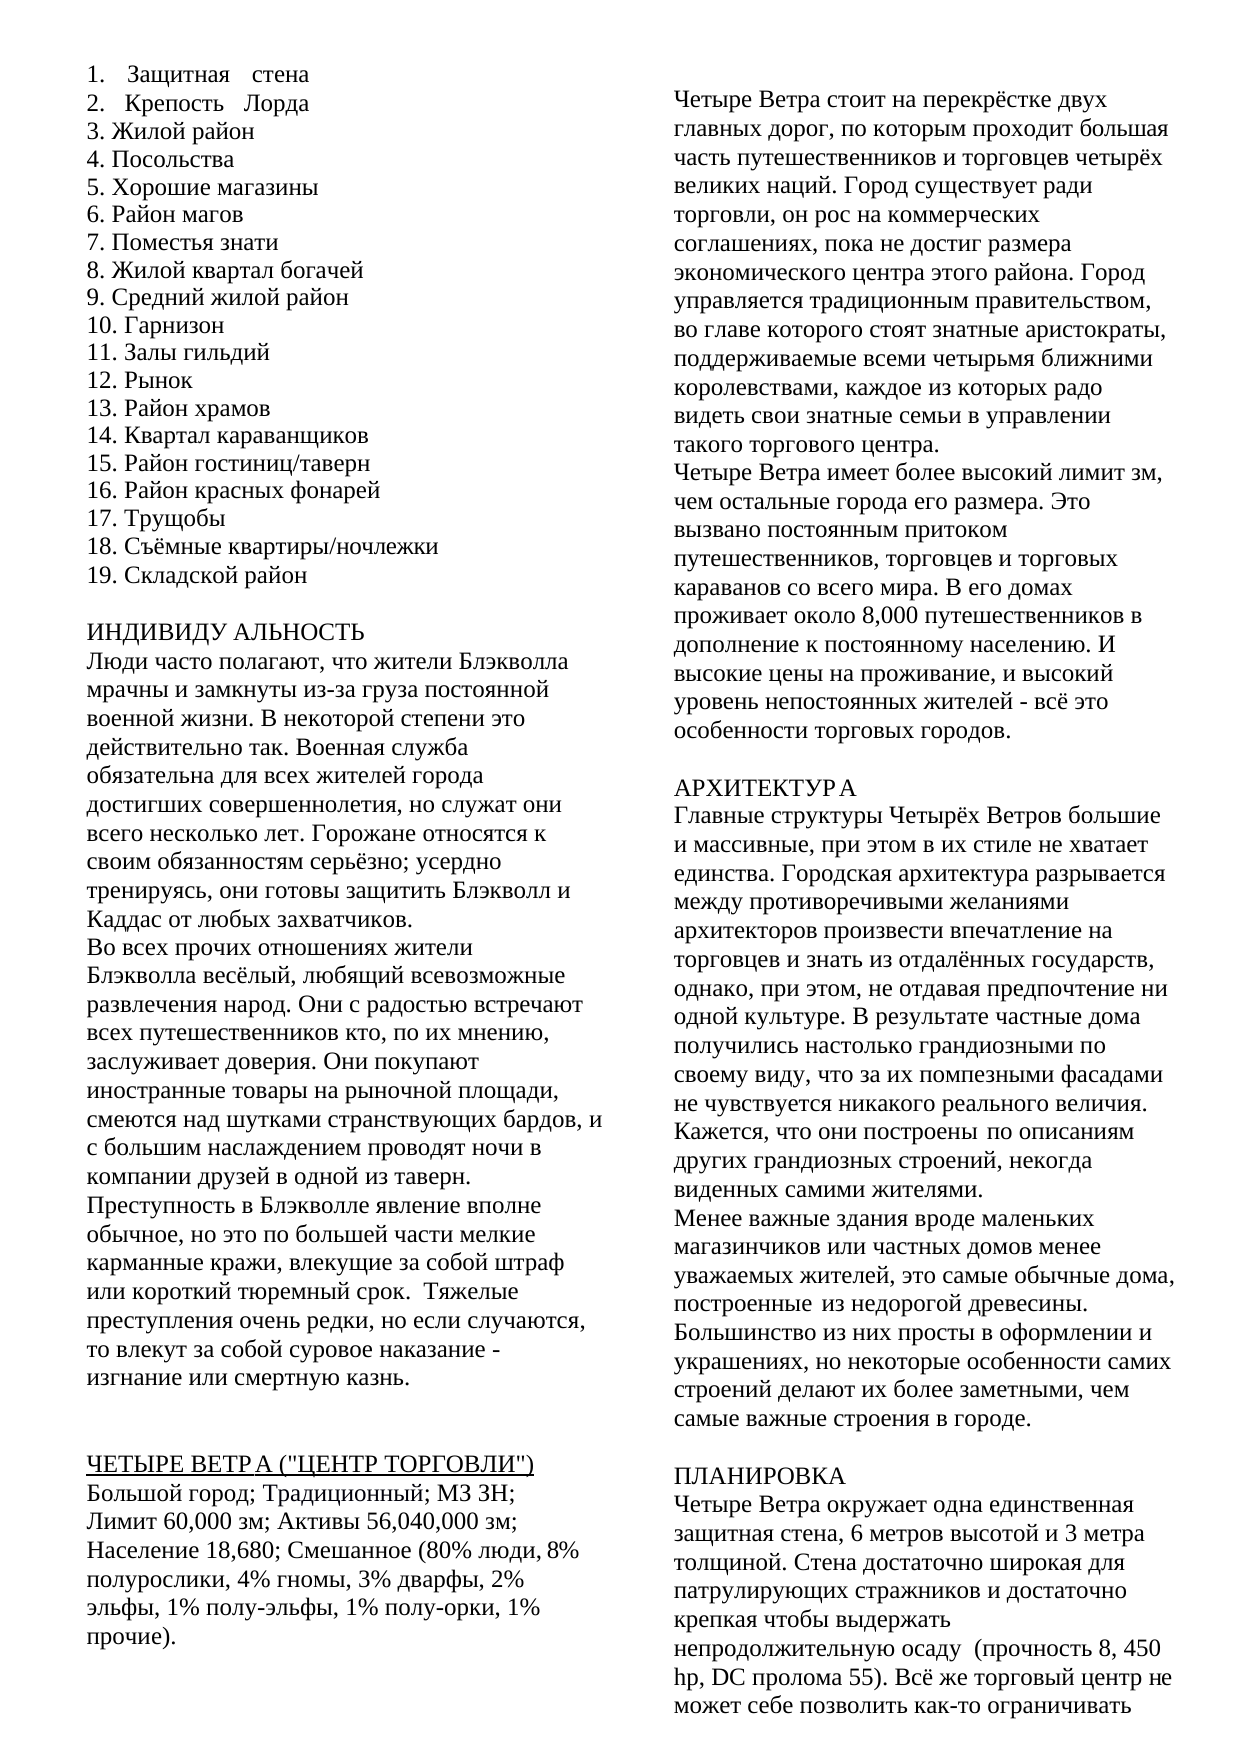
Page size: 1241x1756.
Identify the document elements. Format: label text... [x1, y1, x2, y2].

text непродолжительную осаду (прочность 8, 450 hp, DC пролома 55). Всё же торговый центр не может себе позволить как-то ограничивать [673, 1633, 1191, 1719]
text 13. Район храмов [86, 394, 601, 422]
text 14. Квартал караванщиков [86, 422, 601, 449]
text Четыре Ветра стоит на перекрёстке двух главных дорог, по которым проходит большая часть путешественников и торговцев четырёх великих наций. Город существует ради торговли, он рос на коммерческих соглашениях, пока не достиг размера экономического центра этого района. Город управляется традиционным правительством, [673, 84, 1187, 314]
text 8. Жилой квартал богачей [86, 256, 601, 283]
text 5. Хорошие магазины [86, 173, 601, 201]
text ИНДИВИДУ АЛЬНОСТЬ [86, 619, 601, 646]
text Люди часто полагают, что жители Блэкволла мрачны и замкнуты из-за груза постоянной военной жизни. В некоторой степени это действительно так. Военная служба обязательна для всех жителей города достигших совершеннолетия, но служат они всего несколько лет. Горожане относятся к своим обязанностям серьёзно; усердно тренируясь, они готовы защитить Блэкволл и Каддас от любых захватчиков. [86, 646, 605, 933]
text видеть свои знатные семьи в управлении такого торгового центра. [673, 401, 1187, 458]
text 10. Гарнизон [86, 311, 601, 339]
text Менее важные здания вроде маленьких магазинчиков или частных домов менее уважаемых жителей, это самые обычные дома, построенные из недорогой древесины. Большинство из них просты в оформлении и украшениях, но некоторые особенности самих строений делают их более заметными, чем самые важные строения в городе. [673, 1203, 1192, 1432]
text Блэкволла весёлый, любящий всевозможные развлечения народ. Они с радостью встречают всех путешественников кто, по их мнению, заслуживает доверия. Они покупают иностранные товары на рыночной площади, смеются над шутками странствующих бардов, и с большим наслаждением проводят ночи в компании друзей в одной из таверн. Преступность в Блэкволле явление вполне обычное, но это по большей части мелкие карманные кражи, влекущие за собой штраф или короткий тюремный срок. Тяжелые преступления очень редки, но если случаются, то влекут за собой суровое наказание - изгнание или смертную казнь. [86, 960, 605, 1392]
text 11. Залы гильдий [86, 339, 601, 366]
text 15. Район гостиниц/таверн [86, 449, 601, 477]
text АРХИТЕКТУРА [673, 774, 1188, 802]
text 6. Район магов [86, 201, 601, 228]
text своему виду, что за их помпезными фасадами не чувствуется никакого реального величия. Кажется, что они построены по описаниям других грандиозных строений, некогда виденных самими жителями. [673, 1059, 1192, 1203]
text 4. Посольства [86, 146, 601, 173]
text 16. Район красных фонарей [86, 477, 601, 504]
text ПЛАНИРОВКА [673, 1462, 1188, 1490]
text во главе которого стоят знатные аристократы, поддерживаемые всеми четырьмя ближними королевствами, каждое из которых радо [673, 314, 1187, 401]
text 12. Рынок [86, 366, 601, 394]
text Главные структуры Четырёх Ветров большие [673, 802, 1188, 829]
text 17. Трущобы [86, 504, 601, 532]
text Лимит 60,000 зм; Активы 56,040,000 зм; Население 18,680; Смешанное (80% люди, 8% полурослики, 4% гномы, 3% дварфы, 2% эльфы, 1% полу-эльфы, 1% полу-орки, 1% прочие). [86, 1507, 601, 1650]
text и массивные, при этом в их стиле не хватает единства. Городская архитектура разрывается между противоречивыми желаниями архитекторов произвести впечатление на торговцев и знать из отдалённых государств, однако, при этом, не отдавая предпочтение ни одной культуре. В результате частные дома получились настолько грандиозными по [673, 829, 1192, 1059]
text Четыре Ветра окружает одна единственная защитная стена, 6 метров высотой и 3 метра толщиной. Стена достаточно широкая для патрулирующих стражников и достаточно крепкая чтобы выдержать [673, 1490, 1191, 1633]
text 9. Средний жилой район [86, 283, 601, 311]
text 7. Поместья знати [86, 228, 601, 256]
text 1. Защитная стена 2. Крепость Лорда 3. Жилой район [86, 59, 309, 146]
text Во всех прочих отношениях жители [86, 933, 601, 960]
text ЧЕТЫРЕ ВЕТРА ("ЦЕНТР ТОРГОВЛИ") Большой город; Традиционный; МЗ ЗН; [86, 1450, 601, 1507]
text 18. Съёмные квартиры/ночлежки 19. Складской район [86, 532, 461, 589]
text Четыре Ветра имеет более высокий лимит зм, чем остальные города его размера. Это вызвано постоянным притоком путешественников, торговцев и торговых караванов со всего мира. В его домах проживает около 8,000 путешественников в дополнение к постоянному населению. И высокие цены на проживание, и высокий уровень непостоянных жителей - всё это особенности торговых городов. [673, 458, 1187, 744]
